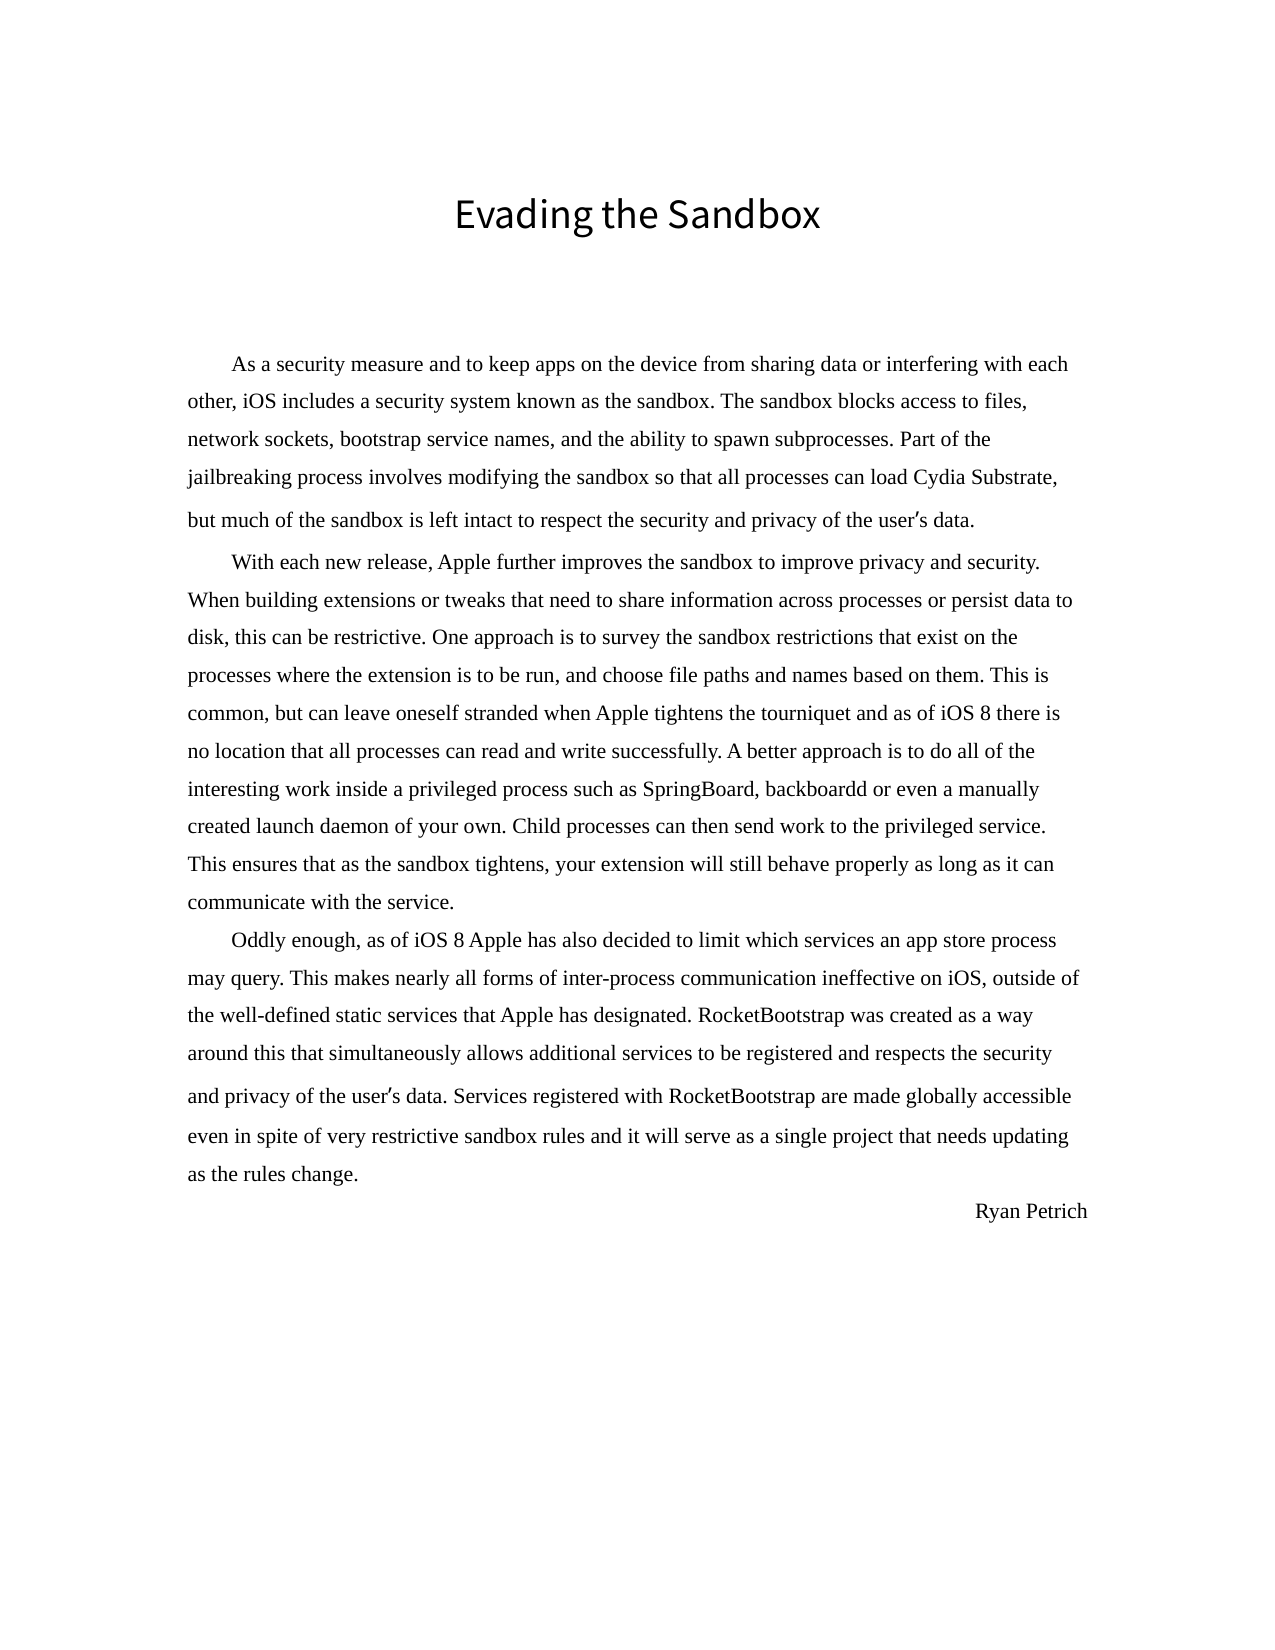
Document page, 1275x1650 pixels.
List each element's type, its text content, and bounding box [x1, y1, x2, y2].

text Ryan Petrich [187, 1198, 1087, 1224]
text As a security measure and to keep apps on the device from sharing data or interfering with each other, iOS includes a security system known as the sandbox. The sandbox blocks access to files, network sockets, bootstrap service names, and the ability to spawn subprocesses. Part of the jailbreaking process involves modifying the sandbox so that all processes can load Cydia Substrate, but much of the sandbox is left intact to respect the security and privacy of the user’s data. [187, 351, 1087, 534]
text With each new release, Apple further improves the sandbox to improve privacy and security. When building extensions or tweaks that need to share information across processes or persist data to disk, this can be restrictive. One approach is to survey the sandbox restrictions that exist on the processes where the extension is to be run, and choose file paths and names based on them. This is common, but can leave oneself stranded when Apple tightens the tourniquet and as of iOS 8 there is no location that all processes can read and write successfully. A better approach is to do all of the interesting work inside a privileged process such as SpringBoard, backboardd or even a manually created launch daemon of your own. Child processes can then send work to the privileged service. This ensures that as the sandbox tightens, your extension will still behave properly as long as it can communicate with the service. [187, 549, 1087, 914]
subtitle Evading the Sandbox [187, 185, 1087, 240]
text Oddly enough, as of iOS 8 Apple has also decided to limit which services an app store process may query. This makes nearly all forms of inter-process communication ineffective on iOS, outside of the well-defined static services that Apple has designated. RocketBootstrap was created as a way around this that simultaneously allows additional services to be registered and respects the security and privacy of the user’s data. Services registered with RocketBootstrap are made globally accessible even in spite of very restrictive sandbox rules and it will serve as a single project that needs updating as the rules change. [187, 927, 1087, 1186]
